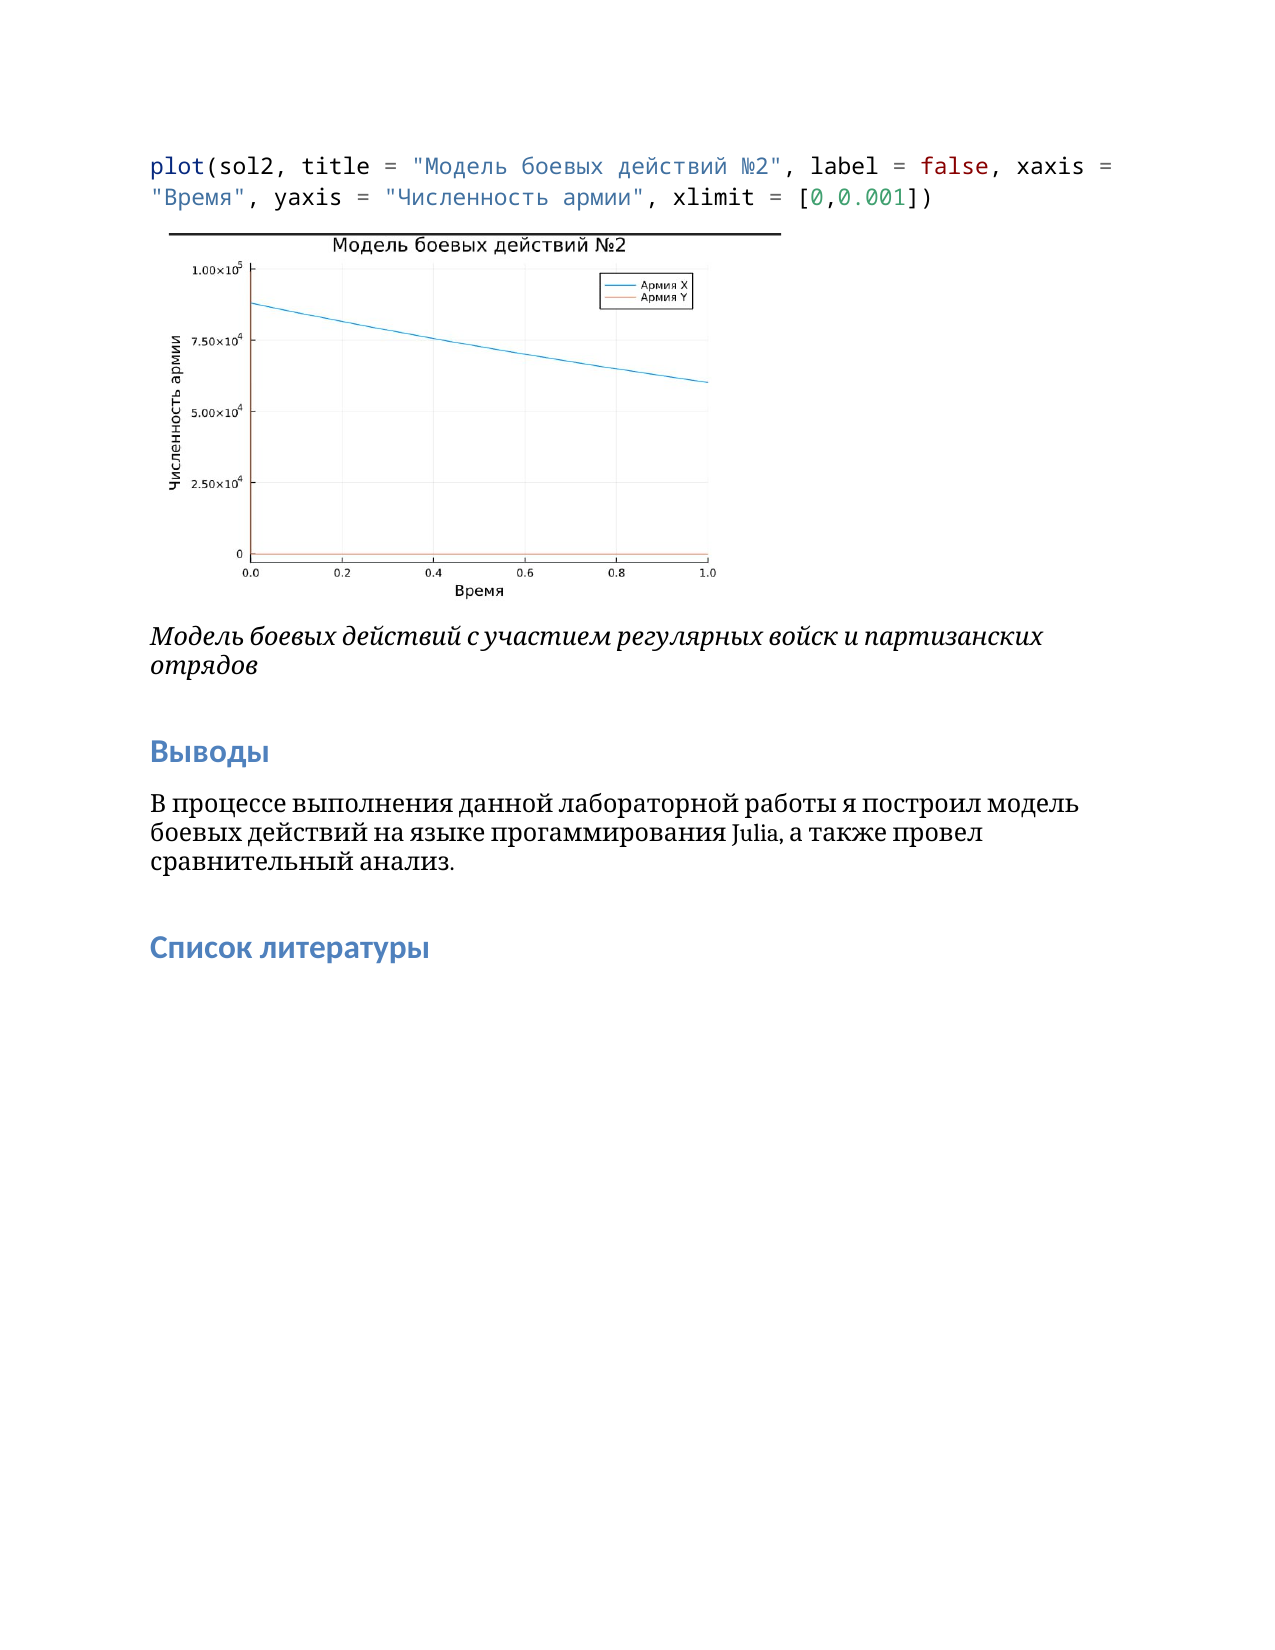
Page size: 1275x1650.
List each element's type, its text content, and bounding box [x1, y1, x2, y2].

picture [168, 233, 782, 602]
subtitle Список литературы [150, 926, 1125, 967]
text В процессе выполнения данной лабораторной работы я построил модель боевых действий на языке прогаммирования Julia, а также провел сравнительный анализ. [150, 790, 1125, 876]
subtitle Выводы [150, 730, 1125, 771]
text Модель боевых действий с участием регулярных войск и партизанских отрядов [150, 623, 1125, 680]
text plot(sol2, title = "Модель боевых действий №2", label = false, xaxis = "Время", yaxis = "Численность армии", xlimit = [0,0.001]) [150, 150, 1125, 212]
